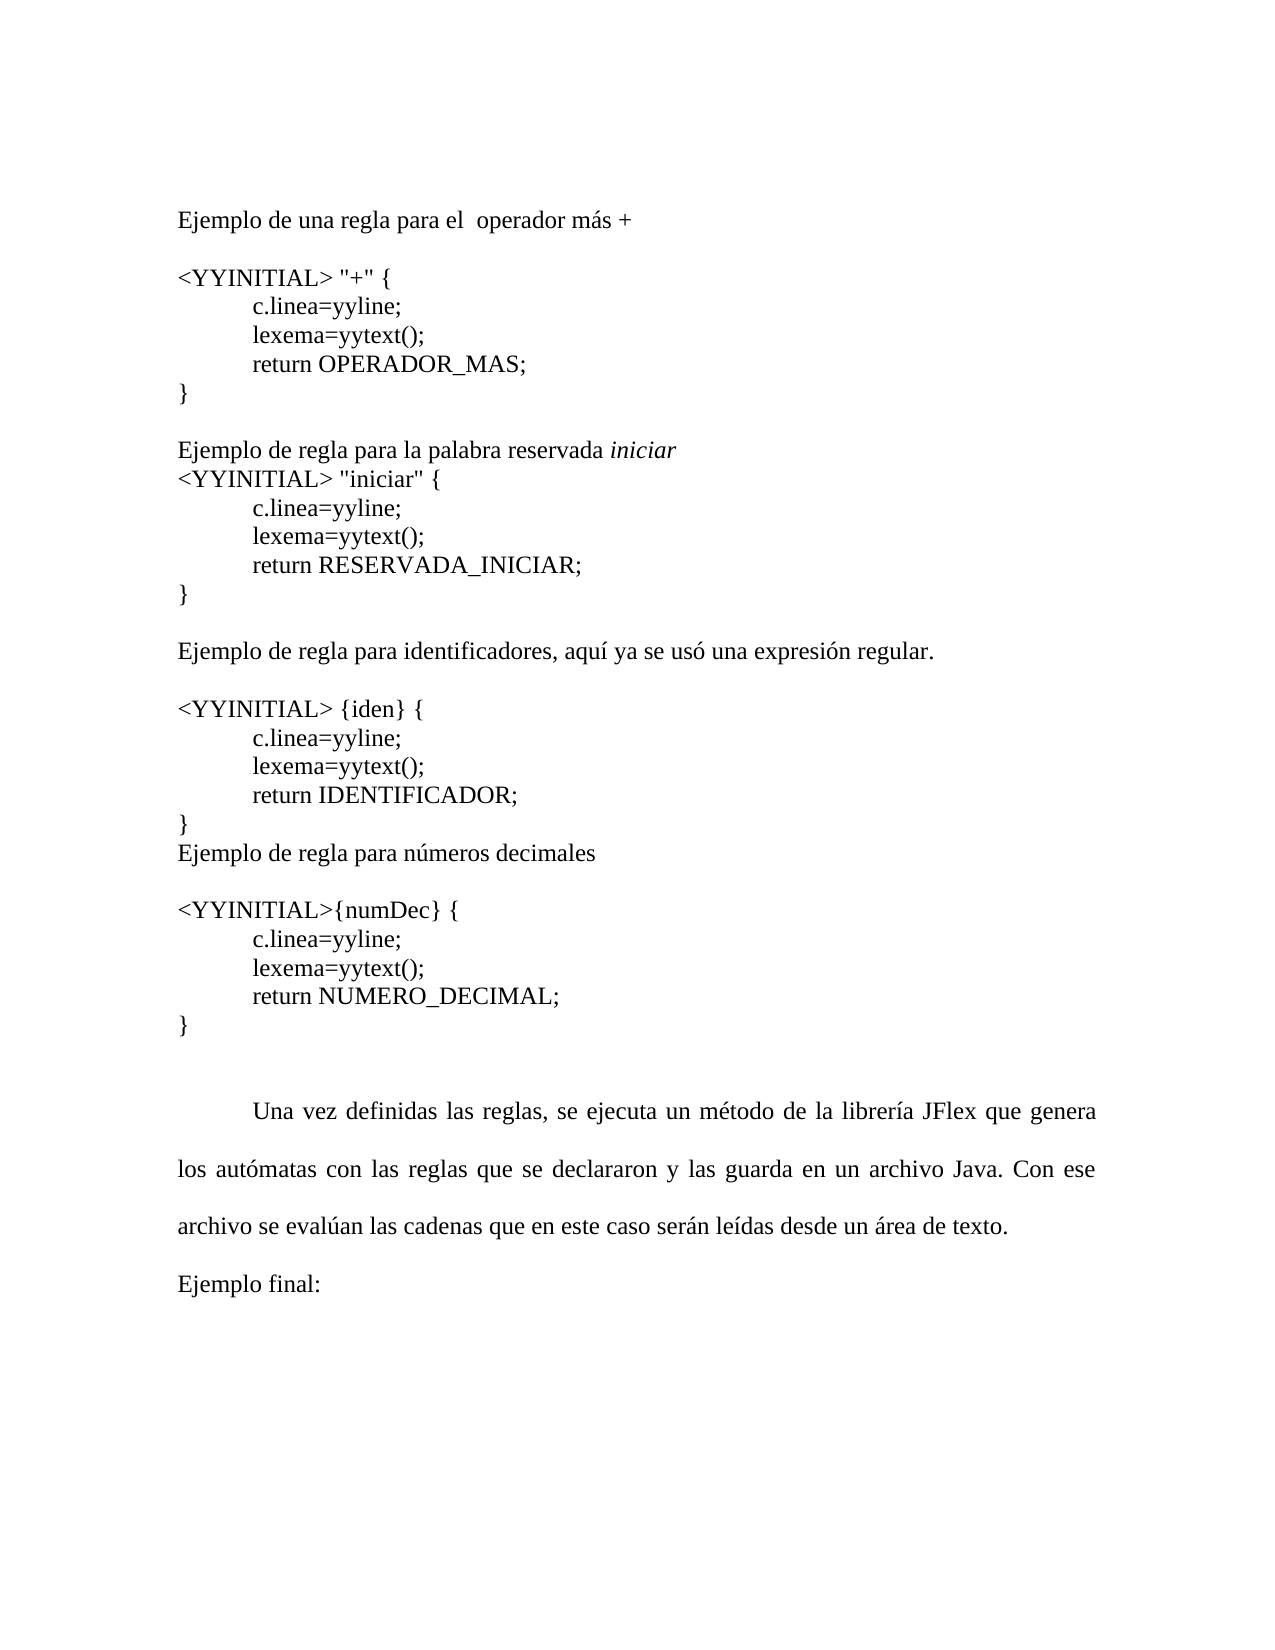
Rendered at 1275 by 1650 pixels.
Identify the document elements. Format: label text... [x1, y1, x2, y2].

text lexema=yytext(); [252, 320, 1098, 349]
text return RESERVADA_INICIAR; [252, 550, 1098, 579]
text <YYINITIAL> "+" { [177, 263, 1098, 291]
text } [177, 579, 1098, 608]
text Ejemplo de una regla para el operador más + [177, 205, 1098, 234]
text } [177, 378, 1098, 406]
text c.linea=yyline; [177, 493, 1098, 521]
text Ejemplo de regla para identificadores, aquí ya se usó una expresión regular. [177, 636, 1098, 665]
text <YYINITIAL> "iniciar" { [177, 464, 1098, 493]
text return IDENTIFICADOR; [177, 780, 1098, 809]
text lexema=yytext(); [177, 953, 1098, 981]
text Ejemplo de regla para números decimales [177, 838, 1098, 866]
text } [177, 1010, 1098, 1039]
text Ejemplo de regla para la palabra reservada iniciar [177, 435, 1098, 464]
text c.linea=yyline; [177, 723, 1098, 751]
text } [177, 809, 1098, 838]
text Ejemplo final: [177, 1269, 1098, 1298]
text <YYINITIAL> {iden} { [177, 694, 1098, 723]
text return NUMERO_DECIMAL; [177, 981, 1098, 1010]
text c.linea=yyline; [177, 924, 1098, 953]
text Una vez definidas las reglas, se ejecuta un método de la librería JFlex que genera los autómatas con las reglas que se declararon y las guarda en un archivo Java. Con ese archivo se evalúan las cadenas que en este caso serán leídas desde un área de texto. [177, 1096, 1098, 1240]
text lexema=yytext(); [252, 521, 1098, 550]
text <YYINITIAL>{numDec} { [177, 895, 1098, 924]
text return OPERADOR_MAS; [252, 349, 1098, 378]
text lexema=yytext(); [177, 751, 1098, 780]
text c.linea=yyline; [252, 291, 1098, 320]
